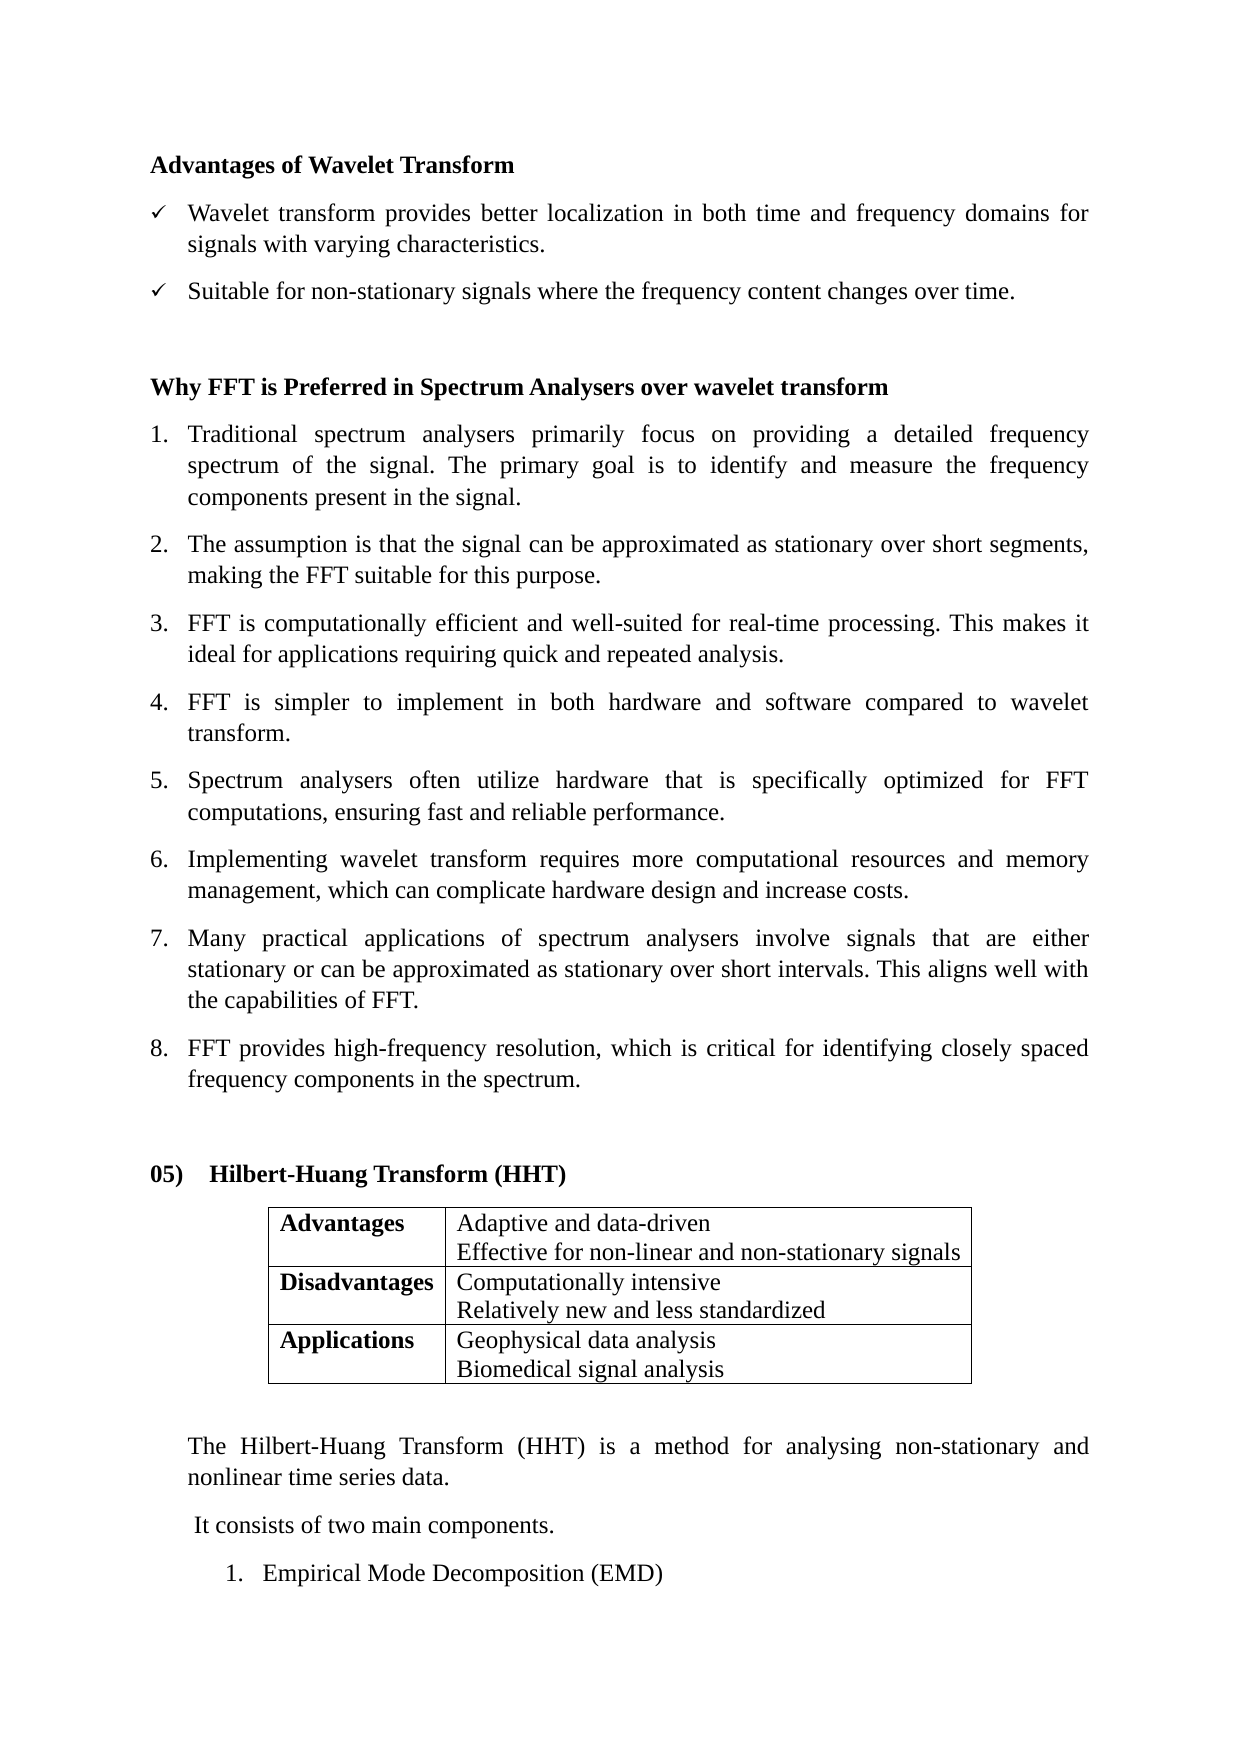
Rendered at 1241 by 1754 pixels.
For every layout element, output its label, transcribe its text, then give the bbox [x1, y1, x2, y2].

table_cell Applications [269, 1325, 445, 1383]
table_cell Geophysical data analysis Biomedical signal analysis [446, 1325, 971, 1383]
list Spectrum analysers often utilize hardware that is specifically optimized for FFT computations, ensuring fast and reliable performance. [150, 766, 1090, 825]
list FFT is computationally efficient and well-suited for real-time processing. This makes it ideal for applications requiring quick and repeated analysis. [150, 608, 1090, 668]
list Suitable for non-stationary signals where the frequency content changes over time. [150, 276, 1090, 305]
list The assumption is that the signal can be approximated as stationary over short segments, making the FFT suitable for this purpose. [150, 529, 1090, 589]
table_header Adaptive and data-driven Effective for non-linear and non-stationary signals [446, 1208, 971, 1266]
table_cell Computationally intensive Relatively new and less standardized [446, 1267, 971, 1324]
list Traditional spectrum analysers primarily focus on providing a detailed frequency spectrum of the signal. The primary goal is to identify and measure the frequency components present in the signal. [150, 419, 1090, 510]
text The Hilbert-Huang Transform (HHT) is a method for analysing non-stationary and nonlinear time series data. [187, 1431, 1090, 1491]
list FFT is simpler to implement in both hardware and software compared to wavelet transform. [150, 687, 1090, 747]
list Implementing wavelet transform requires more computational resources and memory management, which can complicate hardware design and increase costs. [150, 844, 1090, 904]
list FFT provides high-frequency resolution, which is critical for identifying closely spaced frequency components in the spectrum. [150, 1033, 1090, 1093]
list Empirical Mode Decomposition (EMD) [225, 1558, 1090, 1587]
list Hilbert-Huang Transform (HHT) [150, 1159, 1090, 1188]
text Why FFT is Preferred in Spectrum Analysers over wavelet transform [150, 372, 1090, 401]
text Advantages of Wavelet Transform [150, 150, 1090, 179]
table_header Advantages [269, 1208, 445, 1266]
list Wavelet transform provides better localization in both time and frequency domains for signals with varying characteristics. [150, 198, 1090, 257]
table_cell Disadvantages [269, 1267, 445, 1324]
text It consists of two main components. [187, 1510, 1090, 1539]
list Many practical applications of spectrum analysers involve signals that are either stationary or can be approximated as stationary over short intervals. This aligns well with the capabilities of FFT. [150, 923, 1090, 1014]
